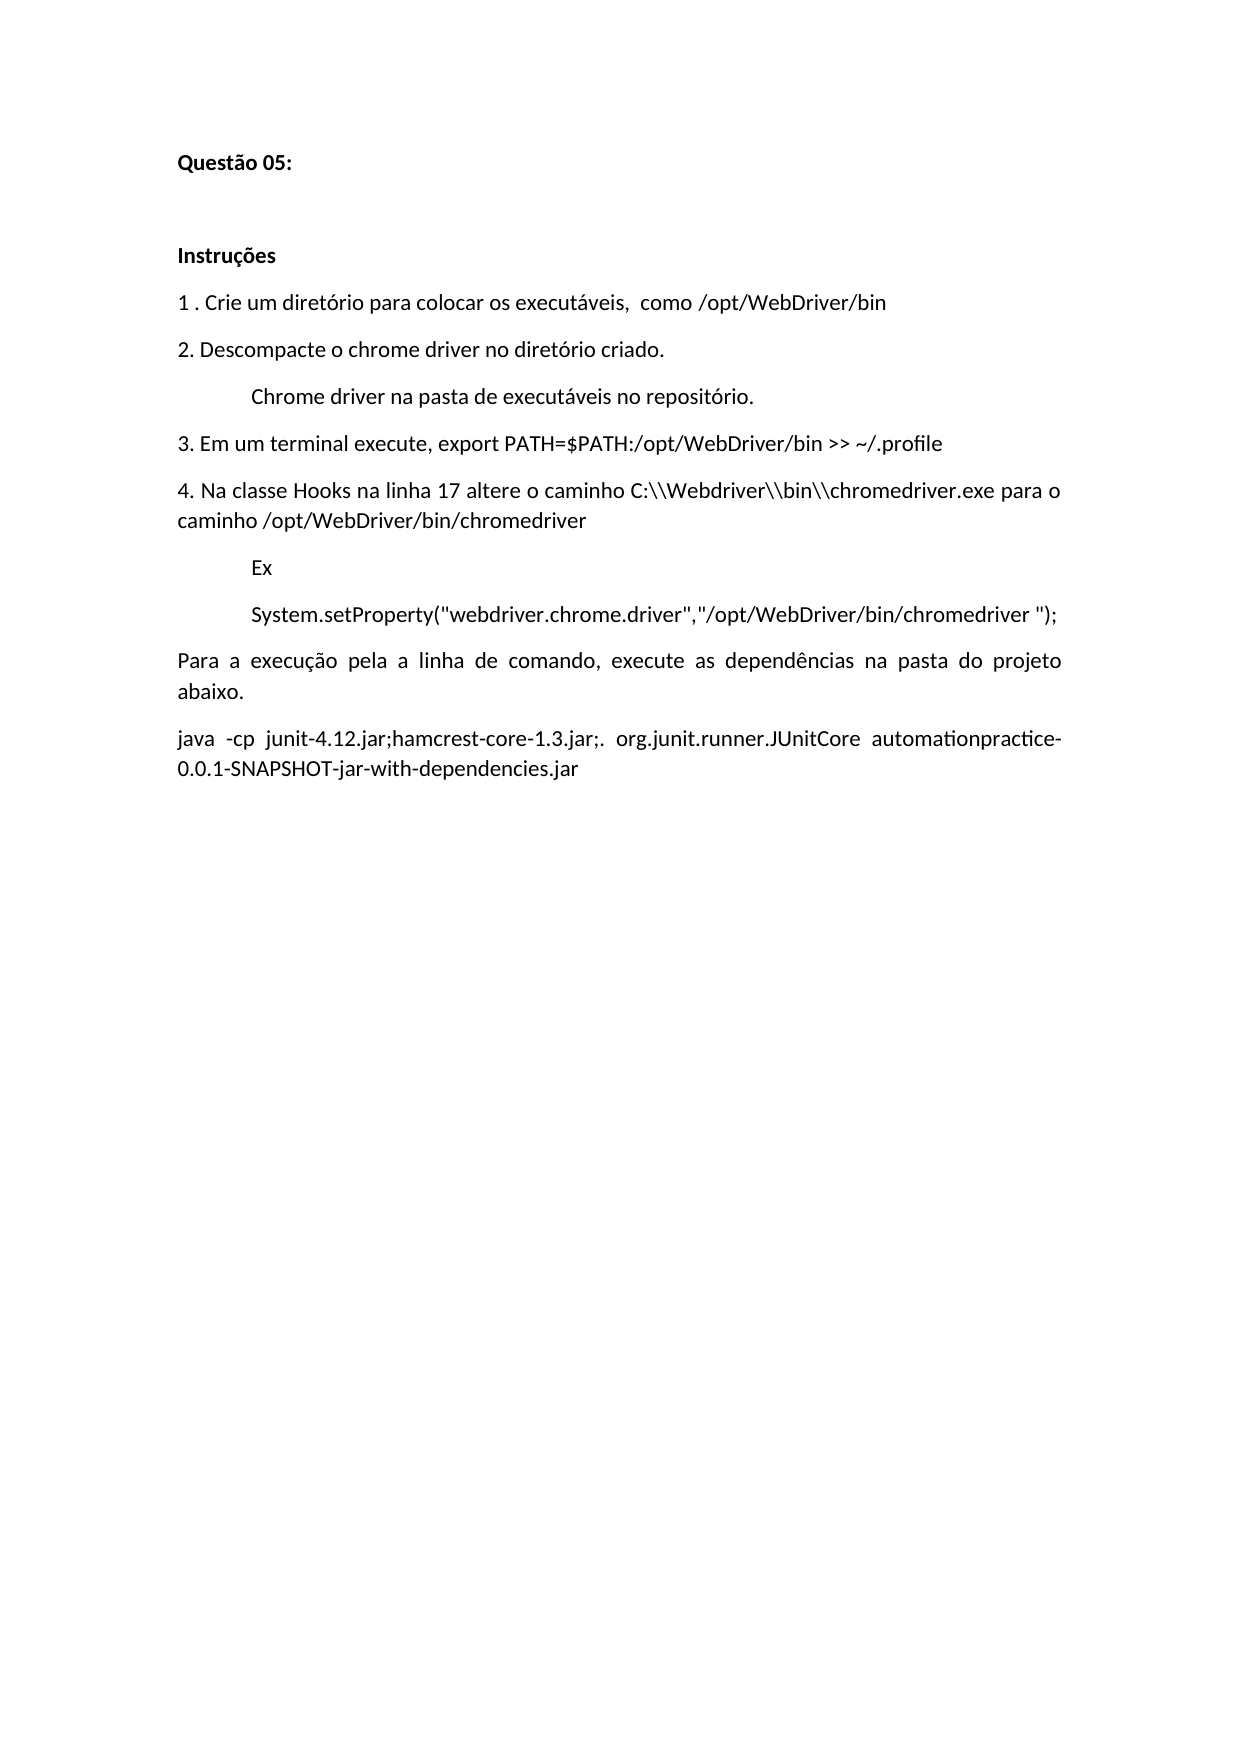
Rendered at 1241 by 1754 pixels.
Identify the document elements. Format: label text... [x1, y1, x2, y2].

text Ex [177, 553, 1063, 581]
text java -cp junit-4.12.jar;hamcrest-core-1.3.jar;. org.junit.runner.JUnitCore automationpractice-0.0.1-SNAPSHOT-jar-with-dependencies.jar [177, 724, 1063, 782]
text 1 . Crie um diretório para colocar os executáveis, como /opt/WebDriver/bin [177, 288, 1063, 316]
text 3. Em um terminal execute, export PATH=$PATH:/opt/WebDriver/bin >> ~/.profile [177, 429, 1063, 457]
text Instruções [177, 241, 1063, 269]
text Chrome driver na pasta de executáveis no repositório. [177, 382, 1063, 410]
text Questão 05: [177, 148, 1063, 176]
text Para a execução pela a linha de comando, execute as dependências na pasta do projeto abaixo. [177, 647, 1063, 705]
text 2. Descompacte o chrome driver no diretório criado. [177, 335, 1063, 363]
text System.setProperty("webdriver.chrome.driver","/opt/WebDriver/bin/chromedriver "); [177, 600, 1063, 628]
text 4. Na classe Hooks na linha 17 altere o caminho C:\\Webdriver\\bin\\chromedriver.exe para o caminho /opt/WebDriver/bin/chromedriver [177, 476, 1063, 534]
